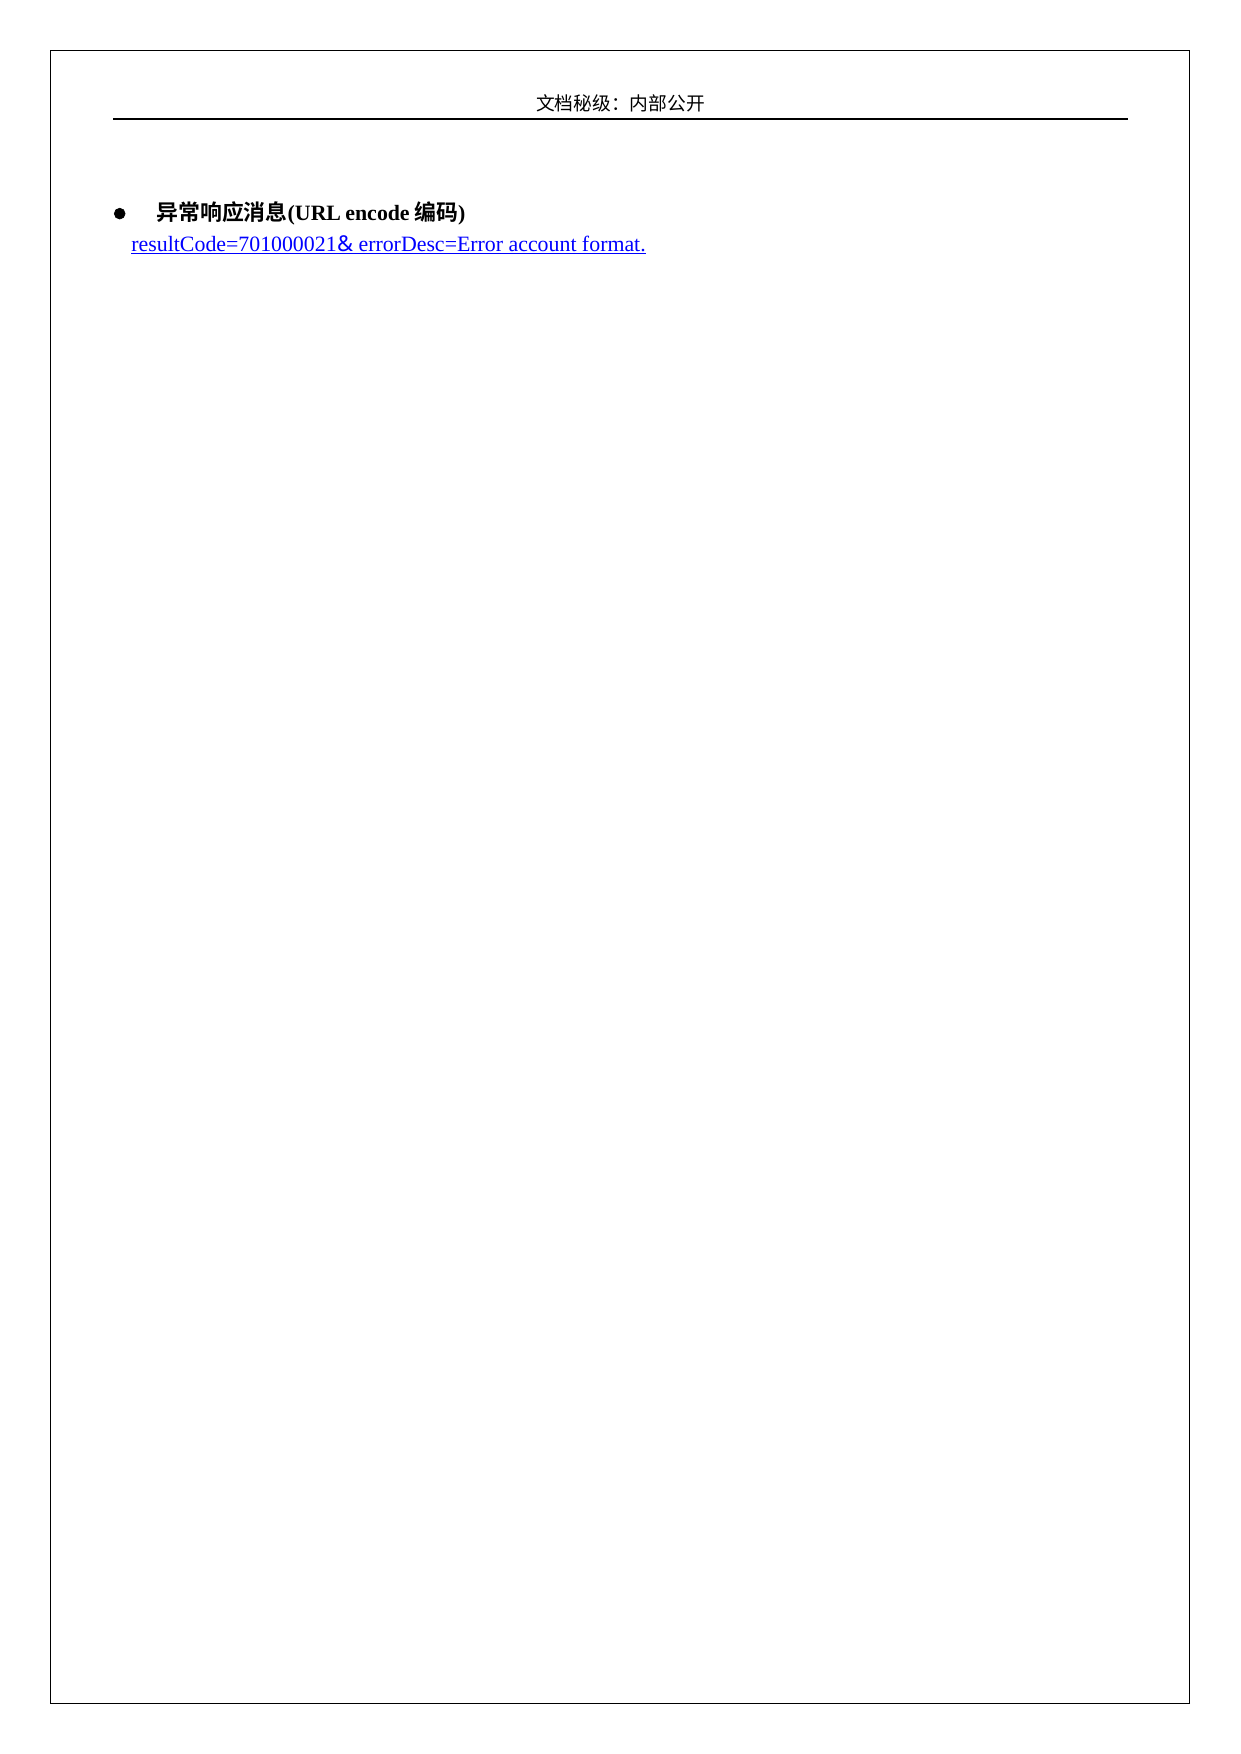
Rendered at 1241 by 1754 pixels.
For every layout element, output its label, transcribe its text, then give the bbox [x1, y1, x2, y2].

text resultCode=701000021& errorDesc=Error account format. [112, 227, 1128, 259]
list 异常响应消息(URL encode编码) [112, 194, 1128, 227]
